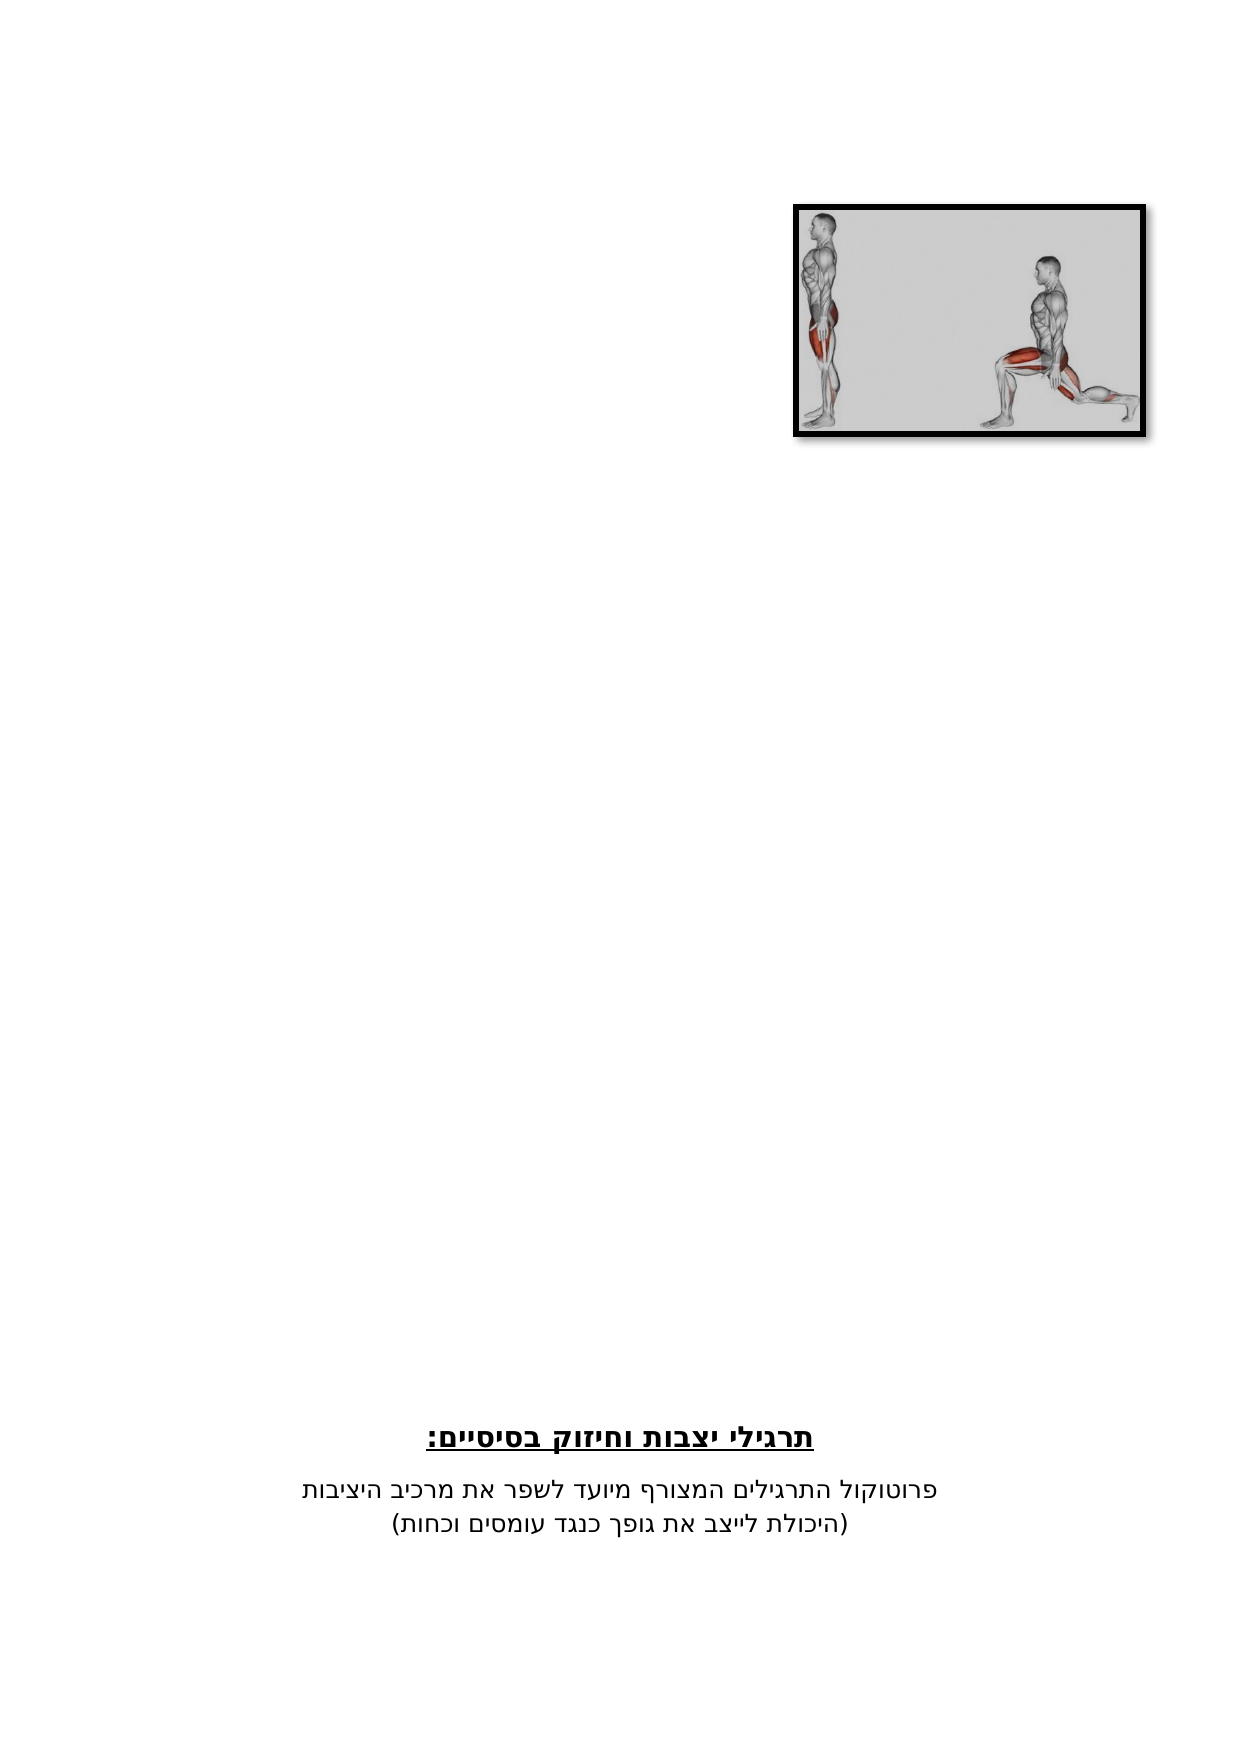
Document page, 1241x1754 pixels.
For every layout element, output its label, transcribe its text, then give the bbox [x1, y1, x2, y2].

picture [799, 210, 1140, 431]
text פרוטוקול התרגילים המצורף מיועד לשפר את מרכיב היציבות (היכולת לייצב את גופך כנגד עומסים וכחות) [187, 1476, 1053, 1538]
text תרגילי יצבות וחיזוק בסיסיים: [187, 1420, 1053, 1454]
